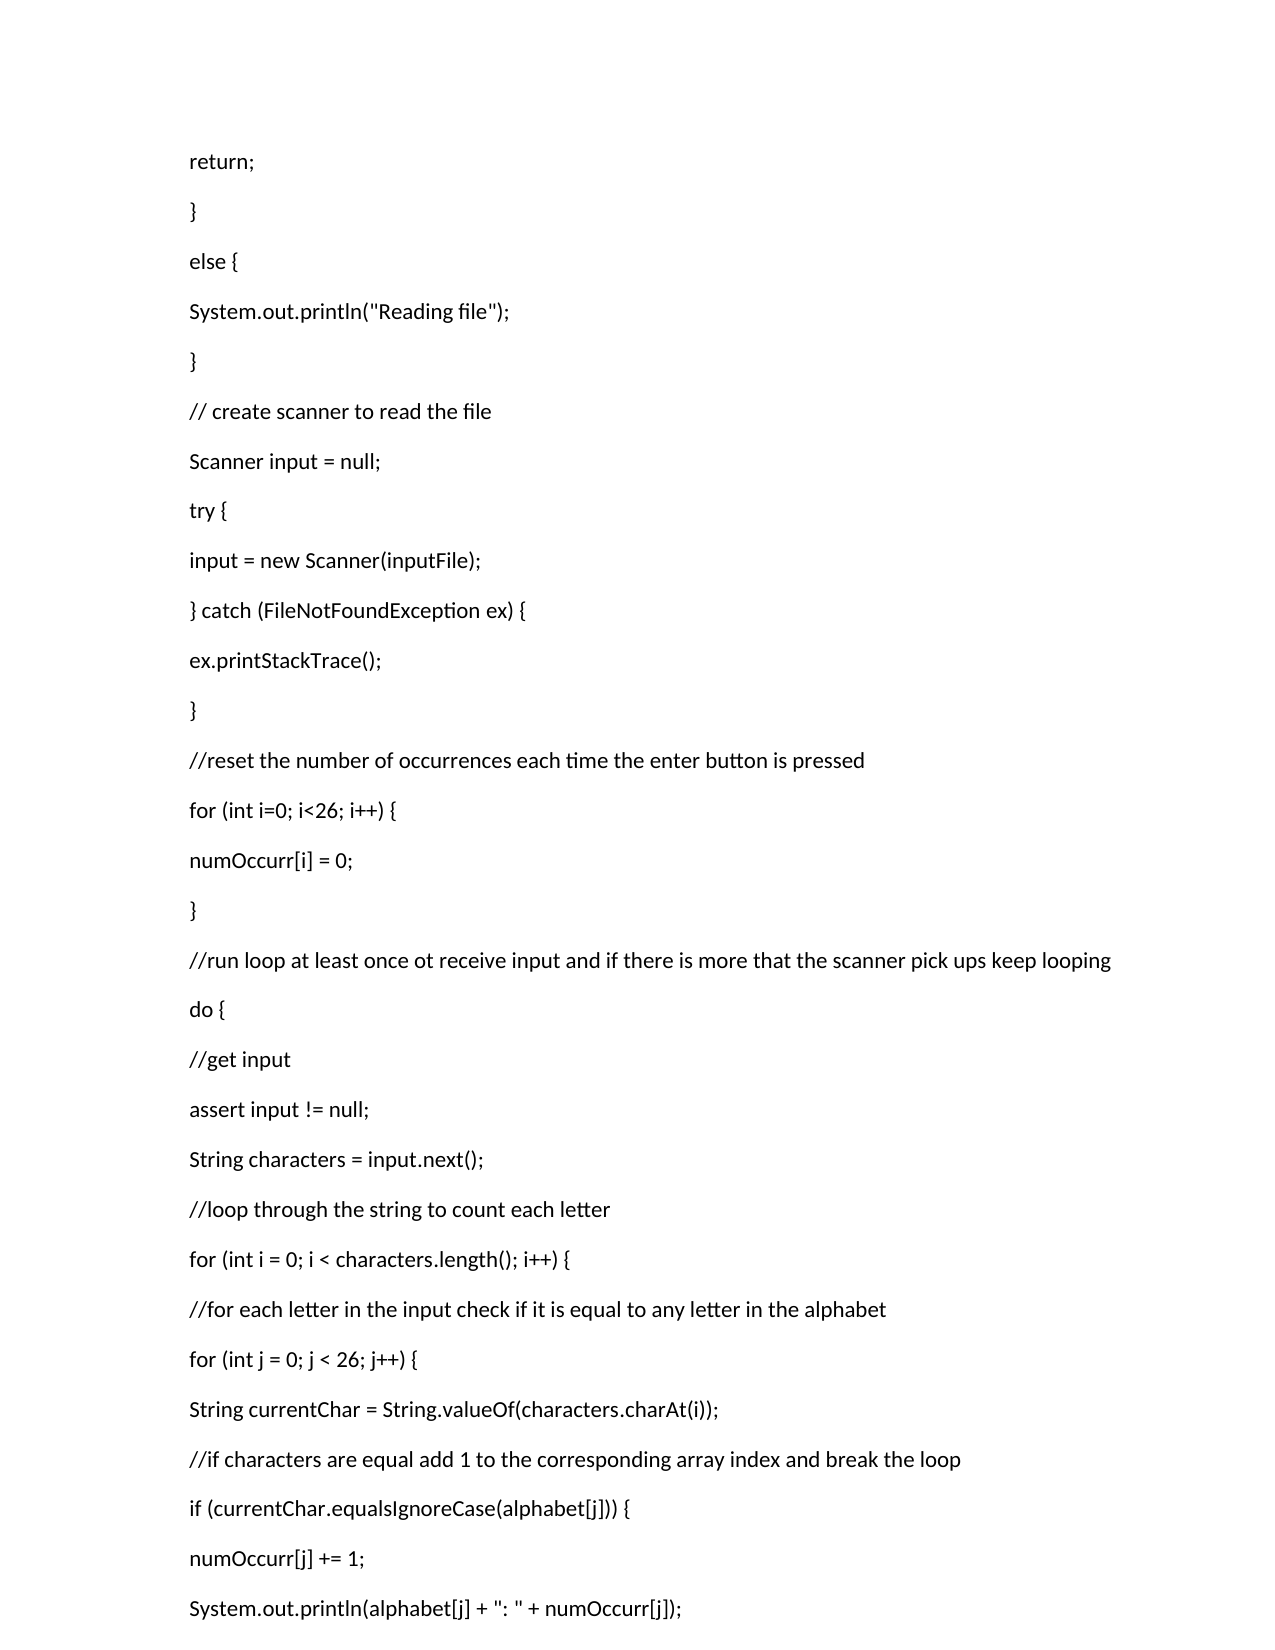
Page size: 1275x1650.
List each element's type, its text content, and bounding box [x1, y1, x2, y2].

table_header } [188, 695, 204, 744]
table_header //loop through the string to count each letter [188, 1194, 620, 1243]
table_header //for each letter in the input check if it is equal to any letter in the alphabet [188, 1294, 897, 1343]
table_header Scanner input = null; [188, 445, 388, 495]
table_header System.out.println("Reading file"); [188, 296, 517, 345]
table_header numOccurr[i] = 0; [188, 844, 361, 894]
table_header for (int i=0; i<26; i++) { [188, 795, 404, 844]
table_header for (int i = 0; i < characters.length(); i++) { [188, 1244, 578, 1293]
table_header //run loop at least once ot receive input and if there is more that the scanner pick ups keep looping [188, 944, 1121, 994]
table_header input = new Scanner(inputFile); [188, 545, 489, 595]
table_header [188, 1593, 689, 1624]
table_header for (int j = 0; j < 26; j++) { [188, 1343, 426, 1393]
table_header ex.printStackTrace(); [188, 645, 389, 695]
table_header assert input != null; [188, 1094, 377, 1144]
table_header try { [188, 495, 235, 545]
table_header } [188, 196, 204, 246]
table_header if (currentChar.equalsIgnoreCase(alphabet[j])) { [188, 1493, 639, 1543]
table_header do { [188, 994, 233, 1044]
table_header //reset the number of occurrences each time the enter button is pressed [188, 745, 875, 794]
table_header } catch (FileNotFoundException ex) { [188, 595, 534, 645]
table_header //get input [188, 1044, 299, 1094]
table_header String currentChar = String.valueOf(characters.charAt(i)); [188, 1393, 726, 1443]
table_header numOccurr[j] += 1; [188, 1543, 372, 1593]
table_header } [188, 345, 204, 395]
table_header // create scanner to read the file [188, 395, 500, 445]
table_header else { [188, 246, 246, 296]
table_header //if characters are equal add 1 to the corresponding array index and break the loop [188, 1443, 970, 1493]
table_header String characters = input.next(); [188, 1144, 492, 1194]
table_header } [188, 894, 204, 944]
table_header return; [188, 146, 262, 196]
